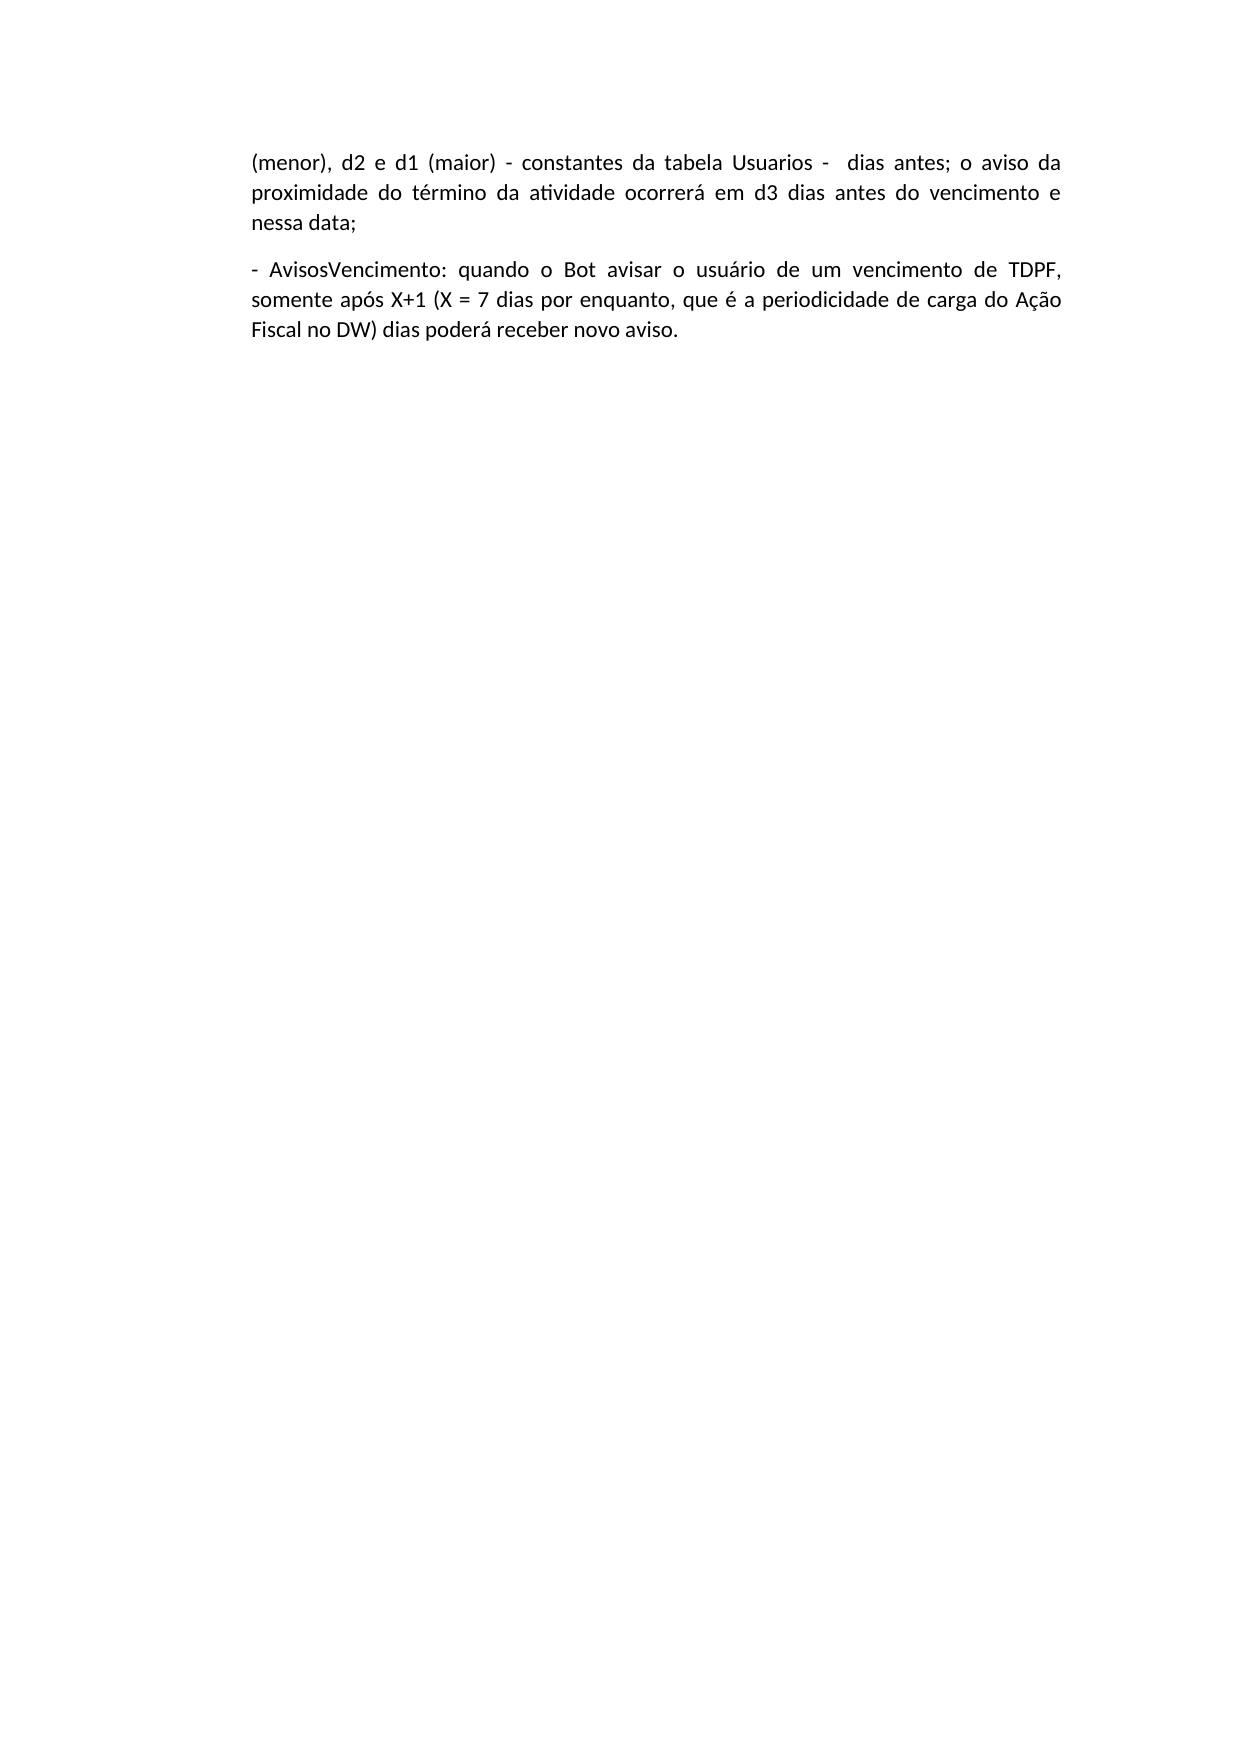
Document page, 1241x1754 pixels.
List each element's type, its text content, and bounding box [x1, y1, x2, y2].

text - AvisosVencimento: quando o Bot avisar o usuário de um vencimento de TDPF, somente após X+1 (X = 7 dias por enquanto, que é a periodicidade de carga do Ação Fiscal no DW) dias poderá receber novo aviso. [251, 255, 1063, 343]
